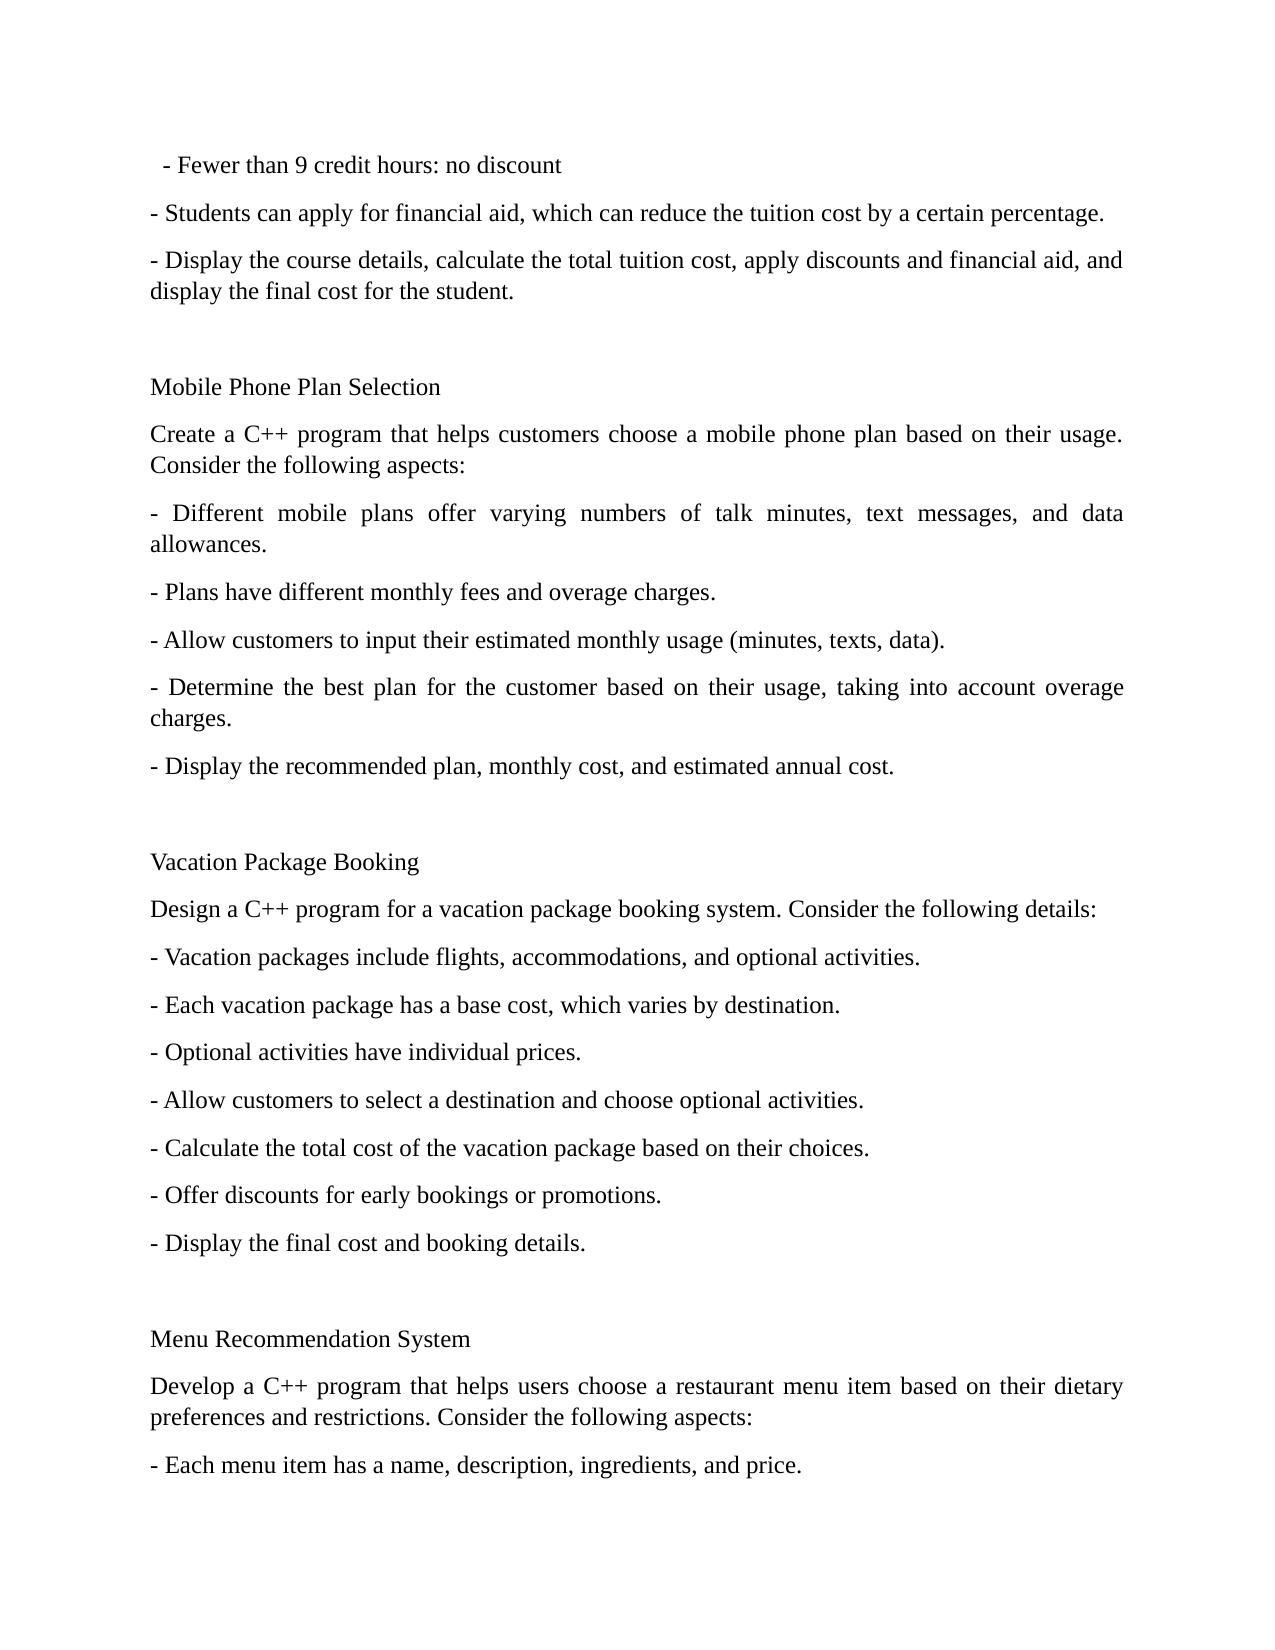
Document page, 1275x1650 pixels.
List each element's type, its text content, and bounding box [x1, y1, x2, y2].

text Menu Recommendation System [150, 1324, 1125, 1352]
text - Each menu item has a name, description, ingredients, and price. [150, 1450, 1125, 1479]
text - Plans have different monthly fees and overage charges. [150, 577, 1125, 606]
text Design a C++ program for a vacation package booking system. Consider the following details: [150, 894, 1125, 923]
text - Students can apply for financial aid, which can reduce the tuition cost by a certain percentage. [150, 198, 1125, 226]
text - Allow customers to select a destination and choose optional activities. [150, 1085, 1125, 1114]
text - Different mobile plans offer varying numbers of talk minutes, text messages, and data allowances. [150, 498, 1125, 558]
text - Determine the best plan for the customer based on their usage, taking into account overage charges. [150, 672, 1125, 732]
text Create a C++ program that helps customers choose a mobile phone plan based on their usage. Consider the following aspects: [150, 419, 1125, 479]
text - Offer discounts for early bookings or promotions. [150, 1181, 1125, 1209]
text - Vacation packages include flights, accommodations, and optional activities. [150, 942, 1125, 971]
text - Display the course details, calculate the total tuition cost, apply discounts and financial aid, and display the final cost for the student. [150, 245, 1125, 305]
text Mobile Phone Plan Selection [150, 372, 1125, 401]
text - Allow customers to input their estimated monthly usage (minutes, texts, data). [150, 625, 1125, 653]
text - Display the recommended plan, monthly cost, and estimated annual cost. [150, 751, 1125, 780]
text - Each vacation package has a base cost, which varies by destination. [150, 990, 1125, 1018]
text - Calculate the total cost of the vacation package based on their choices. [150, 1133, 1125, 1162]
text Develop a C++ program that helps users choose a restaurant menu item based on their dietary preferences and restrictions. Consider the following aspects: [150, 1371, 1125, 1431]
text Vacation Package Booking [150, 847, 1125, 875]
text - Fewer than 9 credit hours: no discount [150, 150, 1125, 179]
text - Display the final cost and booking details. [150, 1228, 1125, 1257]
text - Optional activities have individual prices. [150, 1037, 1125, 1066]
